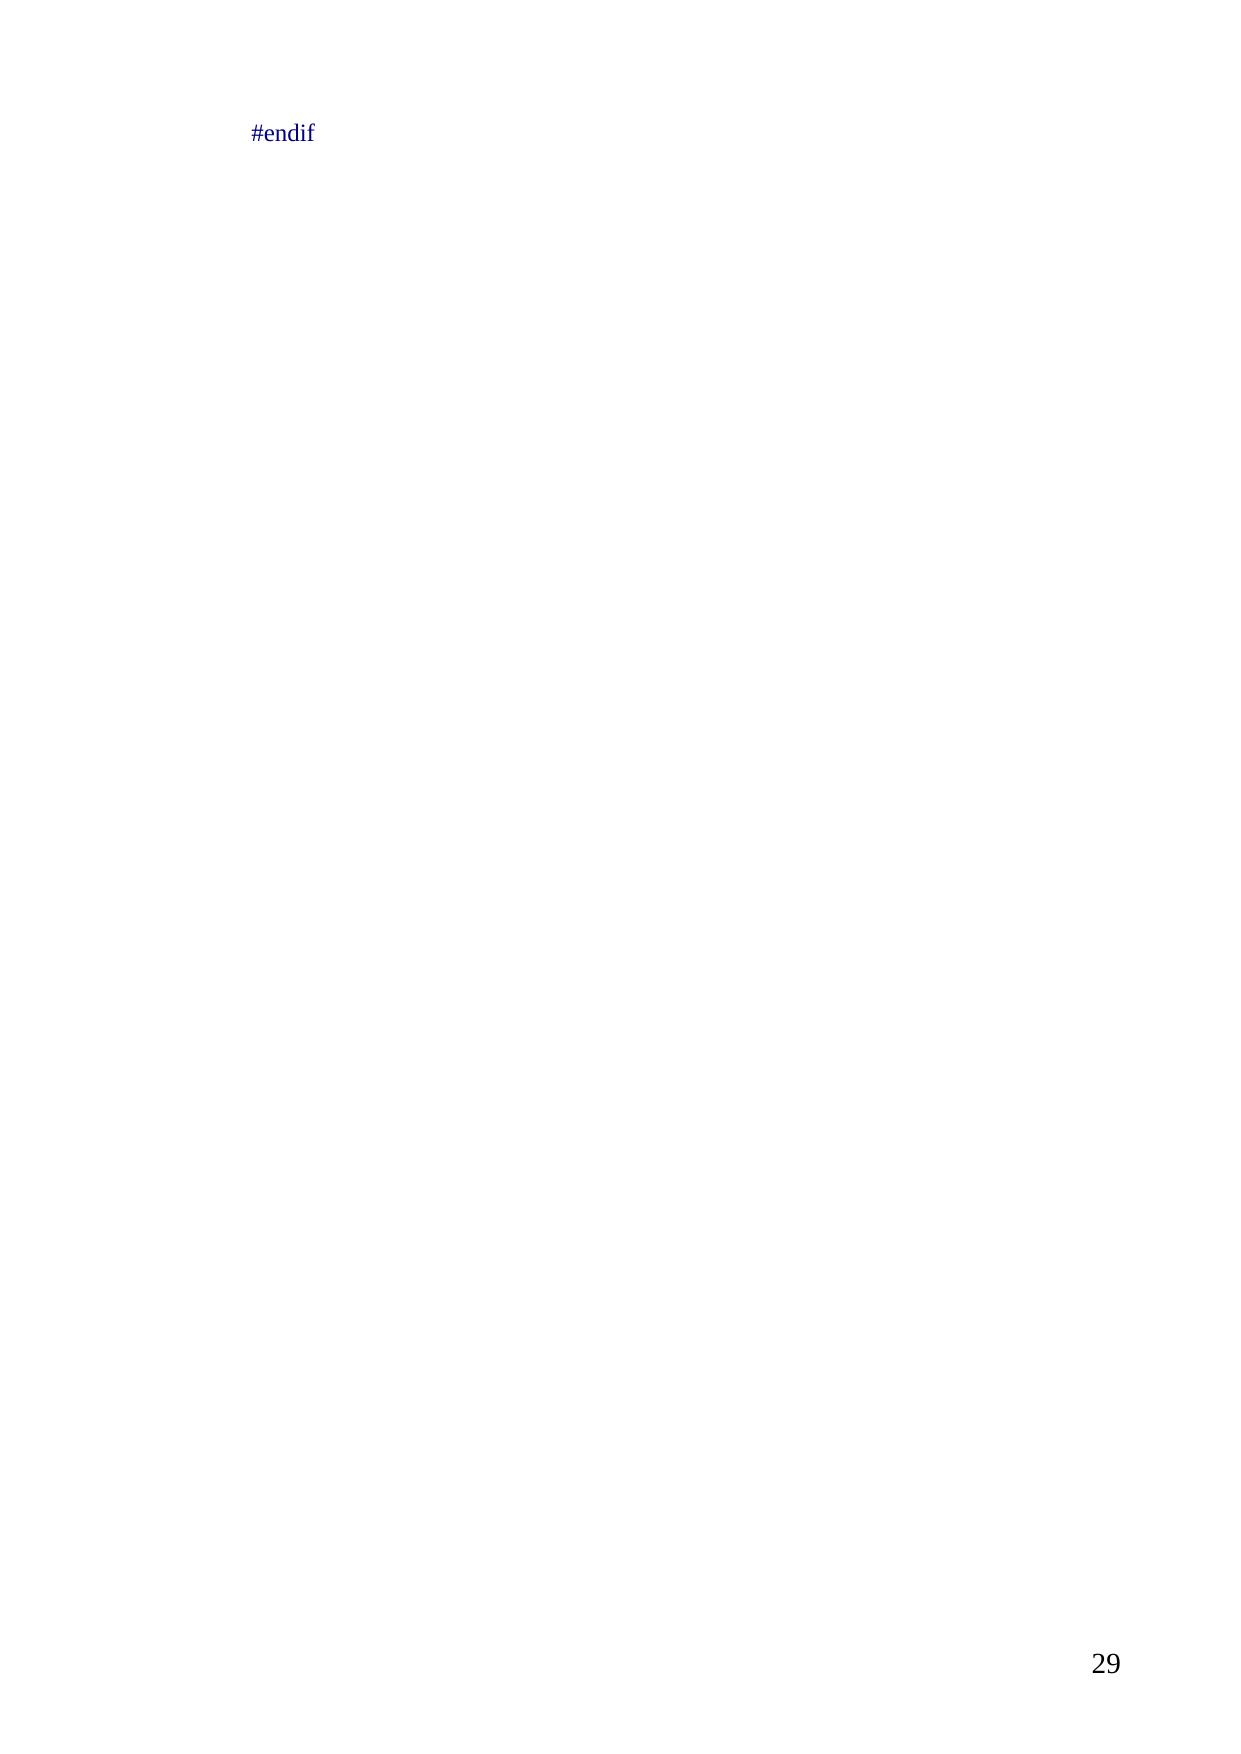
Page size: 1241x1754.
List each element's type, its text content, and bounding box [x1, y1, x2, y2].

text #endif [177, 118, 1137, 147]
